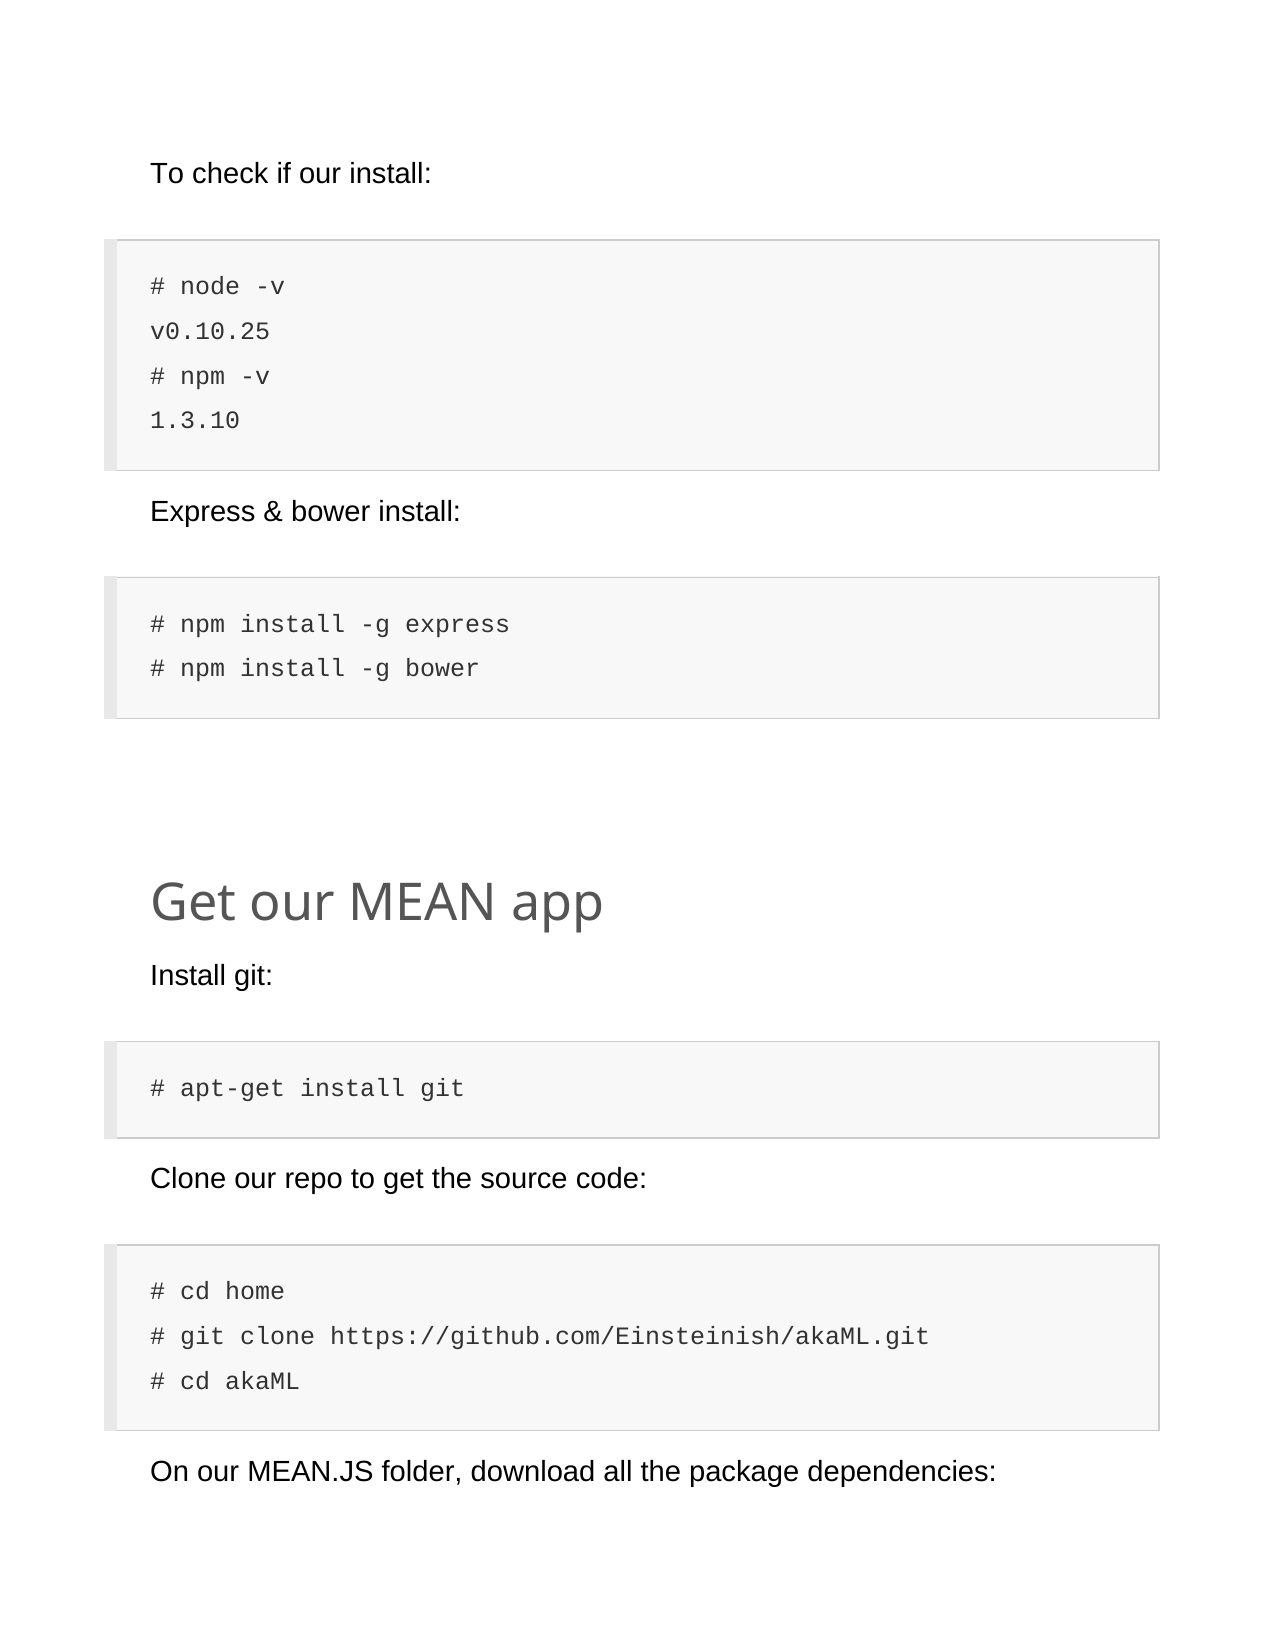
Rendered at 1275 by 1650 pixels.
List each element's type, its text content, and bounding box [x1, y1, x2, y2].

text # npm install -g bower [117, 621, 1158, 718]
text # cd akaML [117, 1333, 1158, 1430]
text # cd home [117, 1246, 1158, 1289]
text Install git: [150, 952, 1125, 992]
text To check if our install: [150, 150, 1125, 190]
text # git clone https://github.com/Einsteinish/akaML.git [117, 1289, 1158, 1333]
text Get our MEAN app [150, 864, 1125, 935]
text # apt-get install git [117, 1042, 1158, 1137]
text Express & bower install: [150, 487, 1125, 527]
text # npm install -g express [117, 578, 1158, 621]
text Clone our repo to get the source code: [150, 1155, 1125, 1195]
text # node -v [117, 241, 1158, 284]
text 1.3.10 [117, 373, 1158, 470]
text v0.10.25 [117, 284, 1158, 328]
text # npm -v [117, 328, 1158, 373]
text On our MEAN.JS folder, download all the package dependencies: [150, 1448, 1125, 1488]
